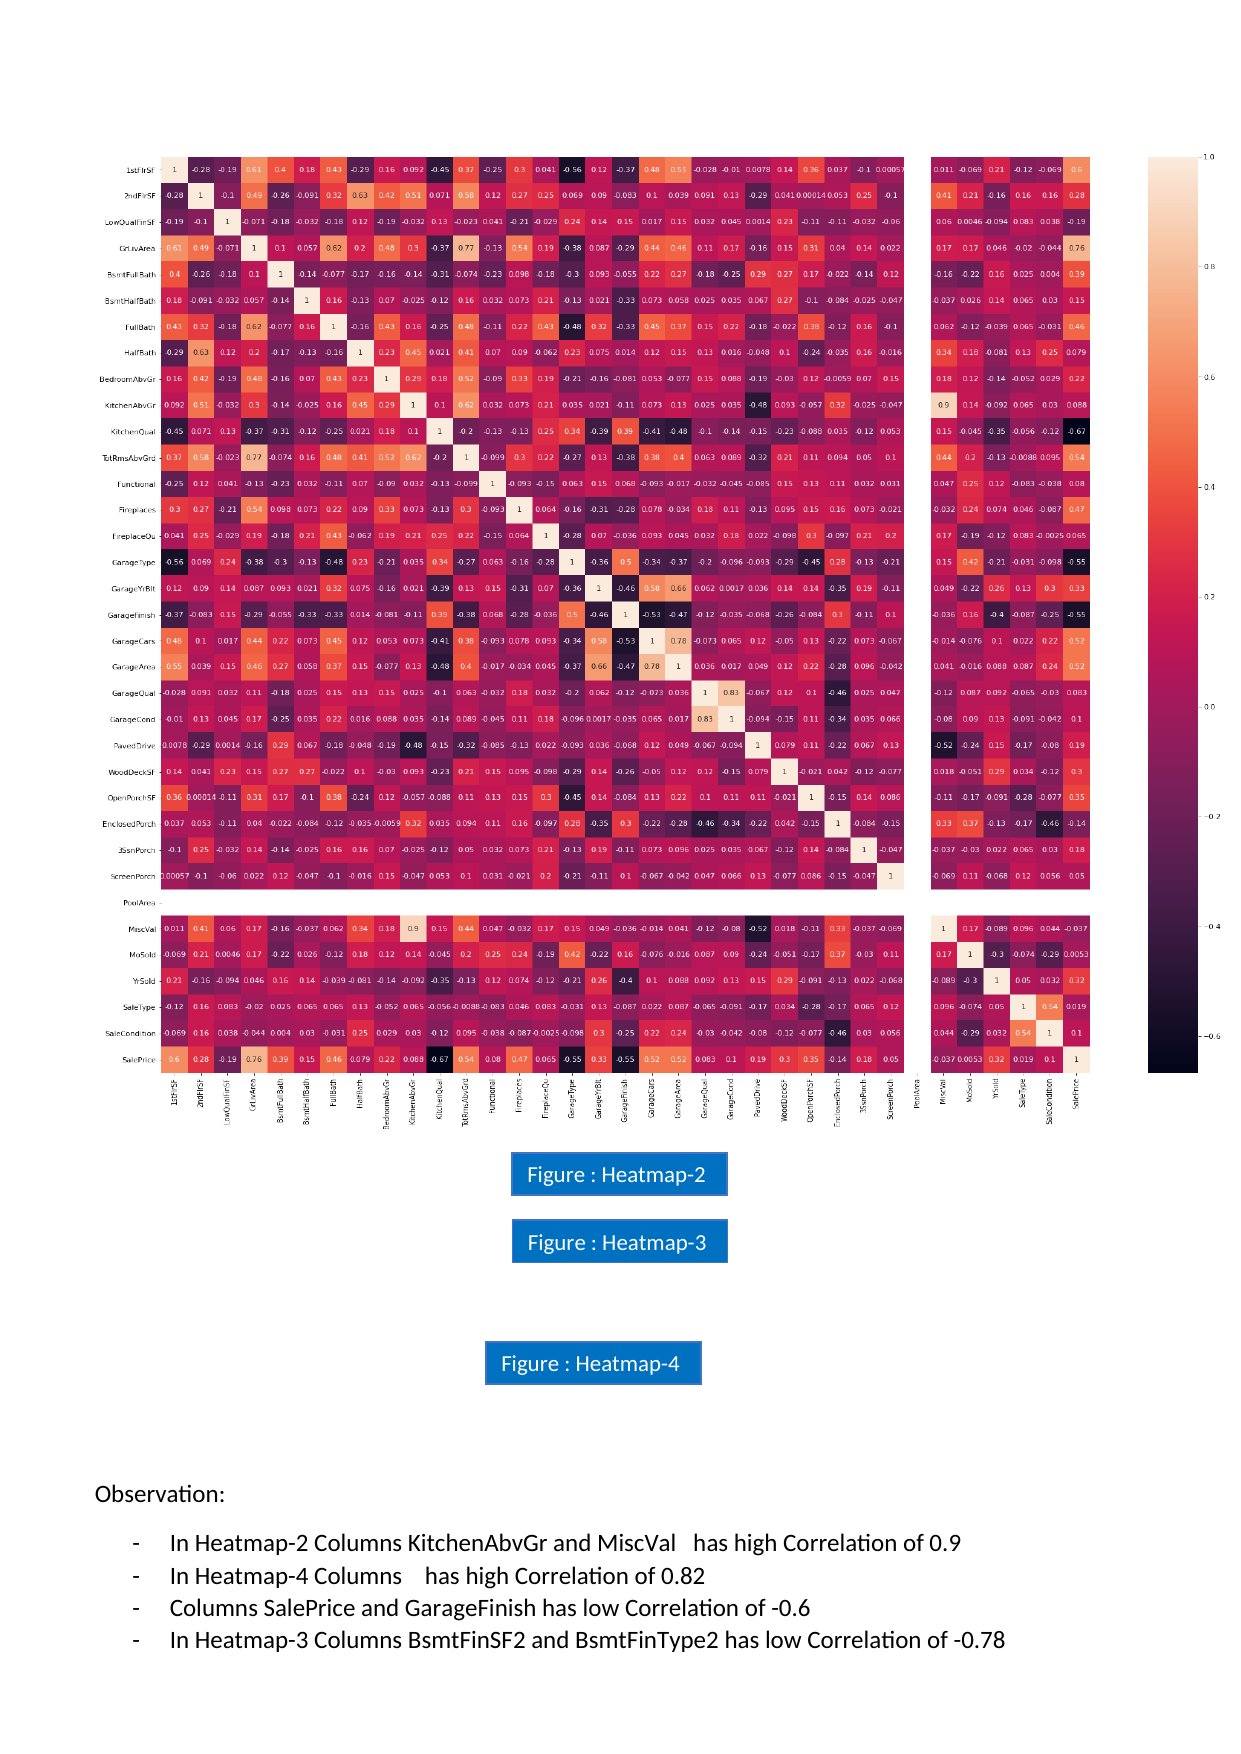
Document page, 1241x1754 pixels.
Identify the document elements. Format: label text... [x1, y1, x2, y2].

list Columns SalePrice and GarageFinish has low Correlation of -0.6 [132, 1592, 1092, 1623]
list In Heatmap-3 Columns BsmtFinSF2 and BsmtFinType2 has low Correlation of -0.78 [132, 1624, 1092, 1655]
list In Heatmap-4 Columns has high Correlation of 0.82 [132, 1560, 1092, 1590]
picture [94, 150, 1226, 1133]
text Observation: [94, 1478, 1092, 1509]
list In Heatmap-2 Columns KitchenAbvGr and MiscVal has high Correlation of 0.9 [132, 1527, 1092, 1558]
